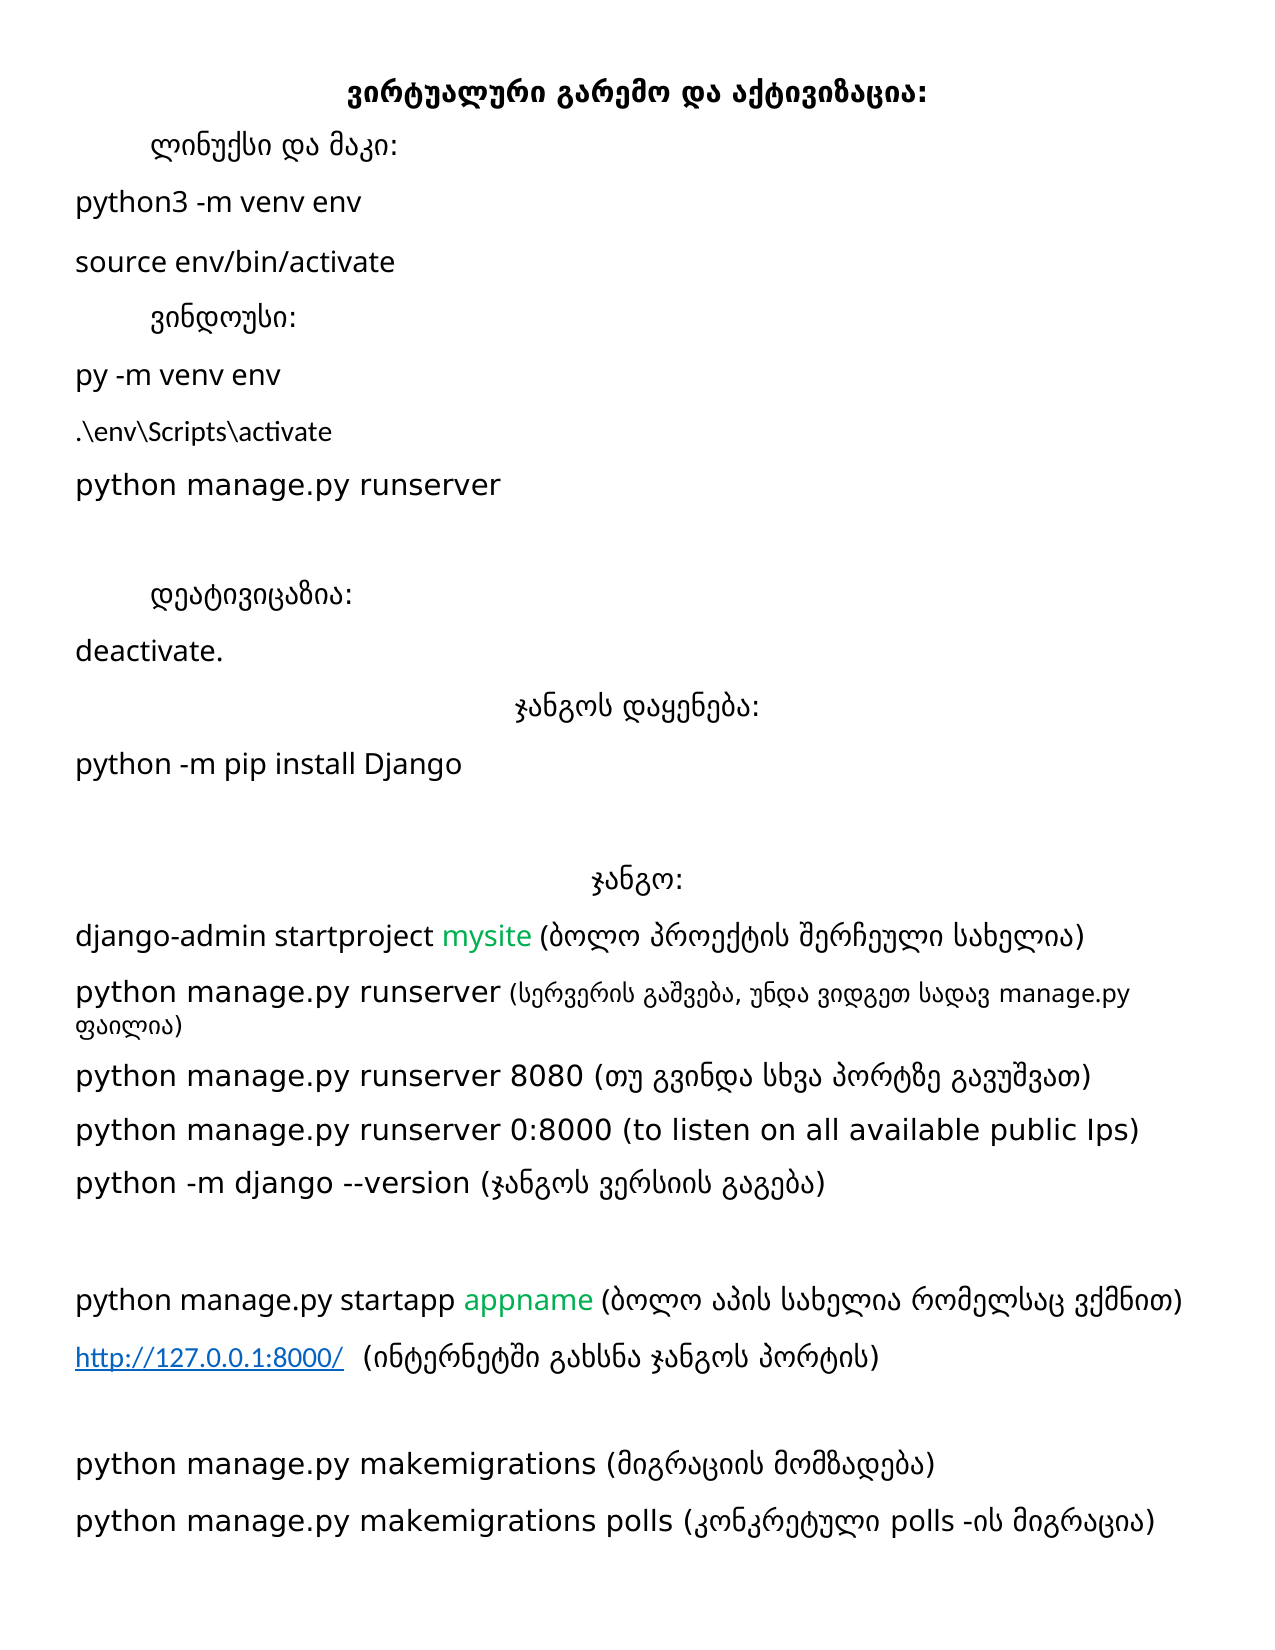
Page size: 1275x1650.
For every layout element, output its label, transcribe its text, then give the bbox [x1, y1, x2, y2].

text python manage.py runserver (სერვერის გაშვება, უნდა ვიდგეთ სადავ manage.py ფაილია) [75, 975, 1200, 1041]
text deactivate. [75, 630, 1200, 670]
text django-admin startproject mysite (ბოლო პროექტის შერჩეული სახელია) [75, 915, 1200, 955]
text დეატივიცაზია: [75, 577, 1200, 611]
text python manage.py makemigrations (მიგრაციის მომზადება) [75, 1447, 1200, 1481]
text python3 -m venv env [75, 182, 1200, 221]
text ვინდოუსი: [75, 301, 1200, 334]
text python manage.py runserver 0:8000 (to listen on all available public Ips) [75, 1113, 1200, 1147]
text python manage.py runserver 8080 (თუ გვინდა სხვა პორტზე გავუშვათ) [75, 1060, 1200, 1094]
text python manage.py runserver [75, 468, 1200, 502]
text python manage.py startapp appname (ბოლო აპის სახელია რომელსაც ვქმნით) [75, 1279, 1200, 1319]
text ჯანგოს დაყენება: [75, 690, 1200, 724]
text source env/bin/activate [75, 241, 1200, 281]
text py -m venv env [75, 354, 1200, 394]
text python manage.py makemigrations polls (კონკრეტული polls -ის მიგრაცია) [75, 1500, 1200, 1540]
text python -m pip install Django [75, 743, 1200, 783]
text ვირტუალური გარემო და აქტივიზაცია: [75, 75, 1200, 109]
text http://127.0.0.1:8000/ (ინტერნეტში გახსნა ჯანგოს პორტის) [75, 1339, 1200, 1374]
text python -m django --version (ჯანგოს ვერსიის გაგება) [75, 1166, 1200, 1200]
text ჯანგო: [75, 862, 1200, 896]
text .\env\Scripts\activate [75, 413, 1200, 449]
text ლინუქსი და მაკი: [75, 128, 1200, 162]
